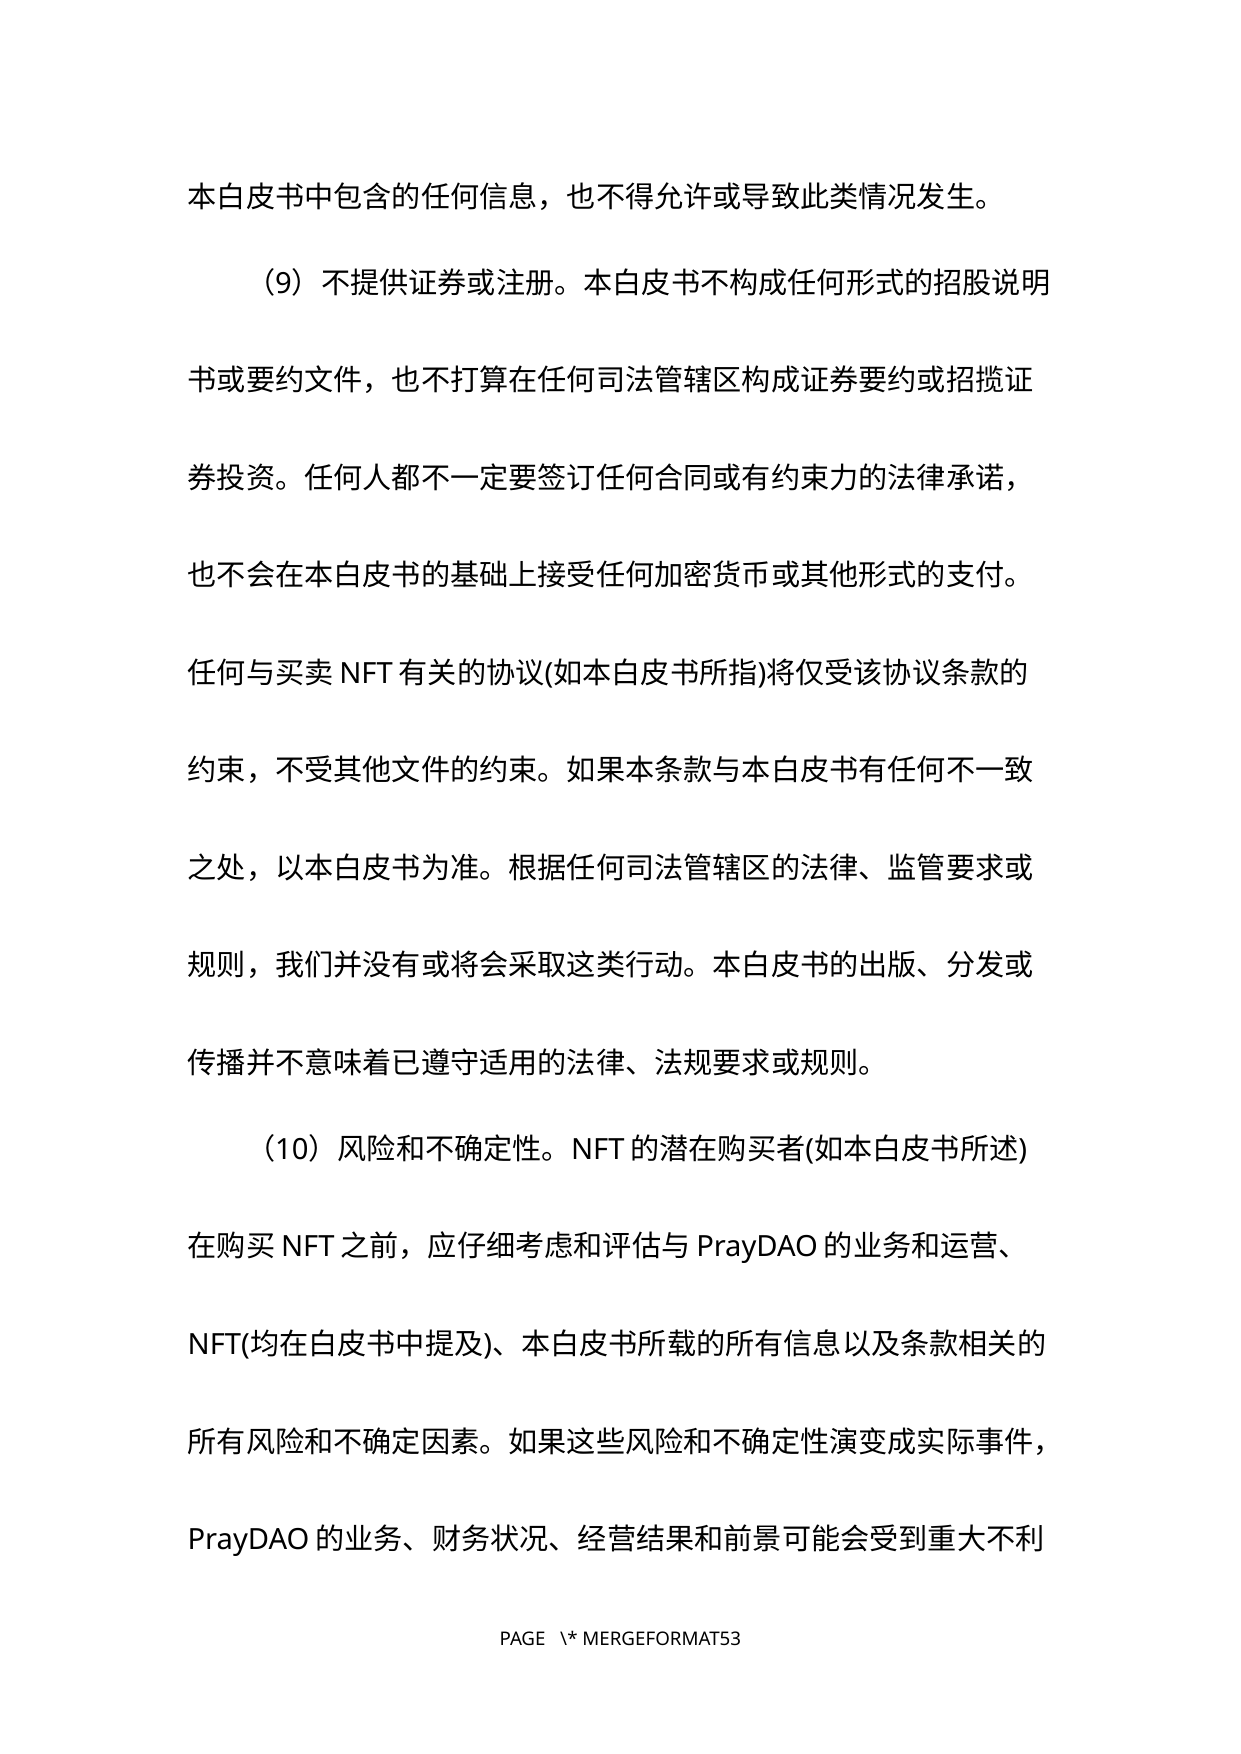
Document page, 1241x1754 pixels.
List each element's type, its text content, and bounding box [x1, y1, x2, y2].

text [187, 162, 1053, 227]
text （9）不提供证券或注册。本白皮书不构成任何形式的招股说明书或要约文件，也不打算在任何司法管辖区构成证券要约或招揽证券投资。任何人都不一定要签订任何合同或有约束力的法律承诺，也不会在本白皮书的基础上接受任何加密货币或其他形式的支付。任何与买卖NFT有关的协议(如本白皮书所指)将仅受该协议条款的约束，不受其他文件的约束。如果本条款与本白皮书有任何不一致之处，以本白皮书为准。根据任何司法管辖区的法律、监管要求或规则，我们并没有或将会采取这类行动。本白皮书的出版、分发或传播并不意味着已遵守适用的法律、法规要求或规则。 [187, 248, 1053, 1093]
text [187, 1114, 1053, 1569]
